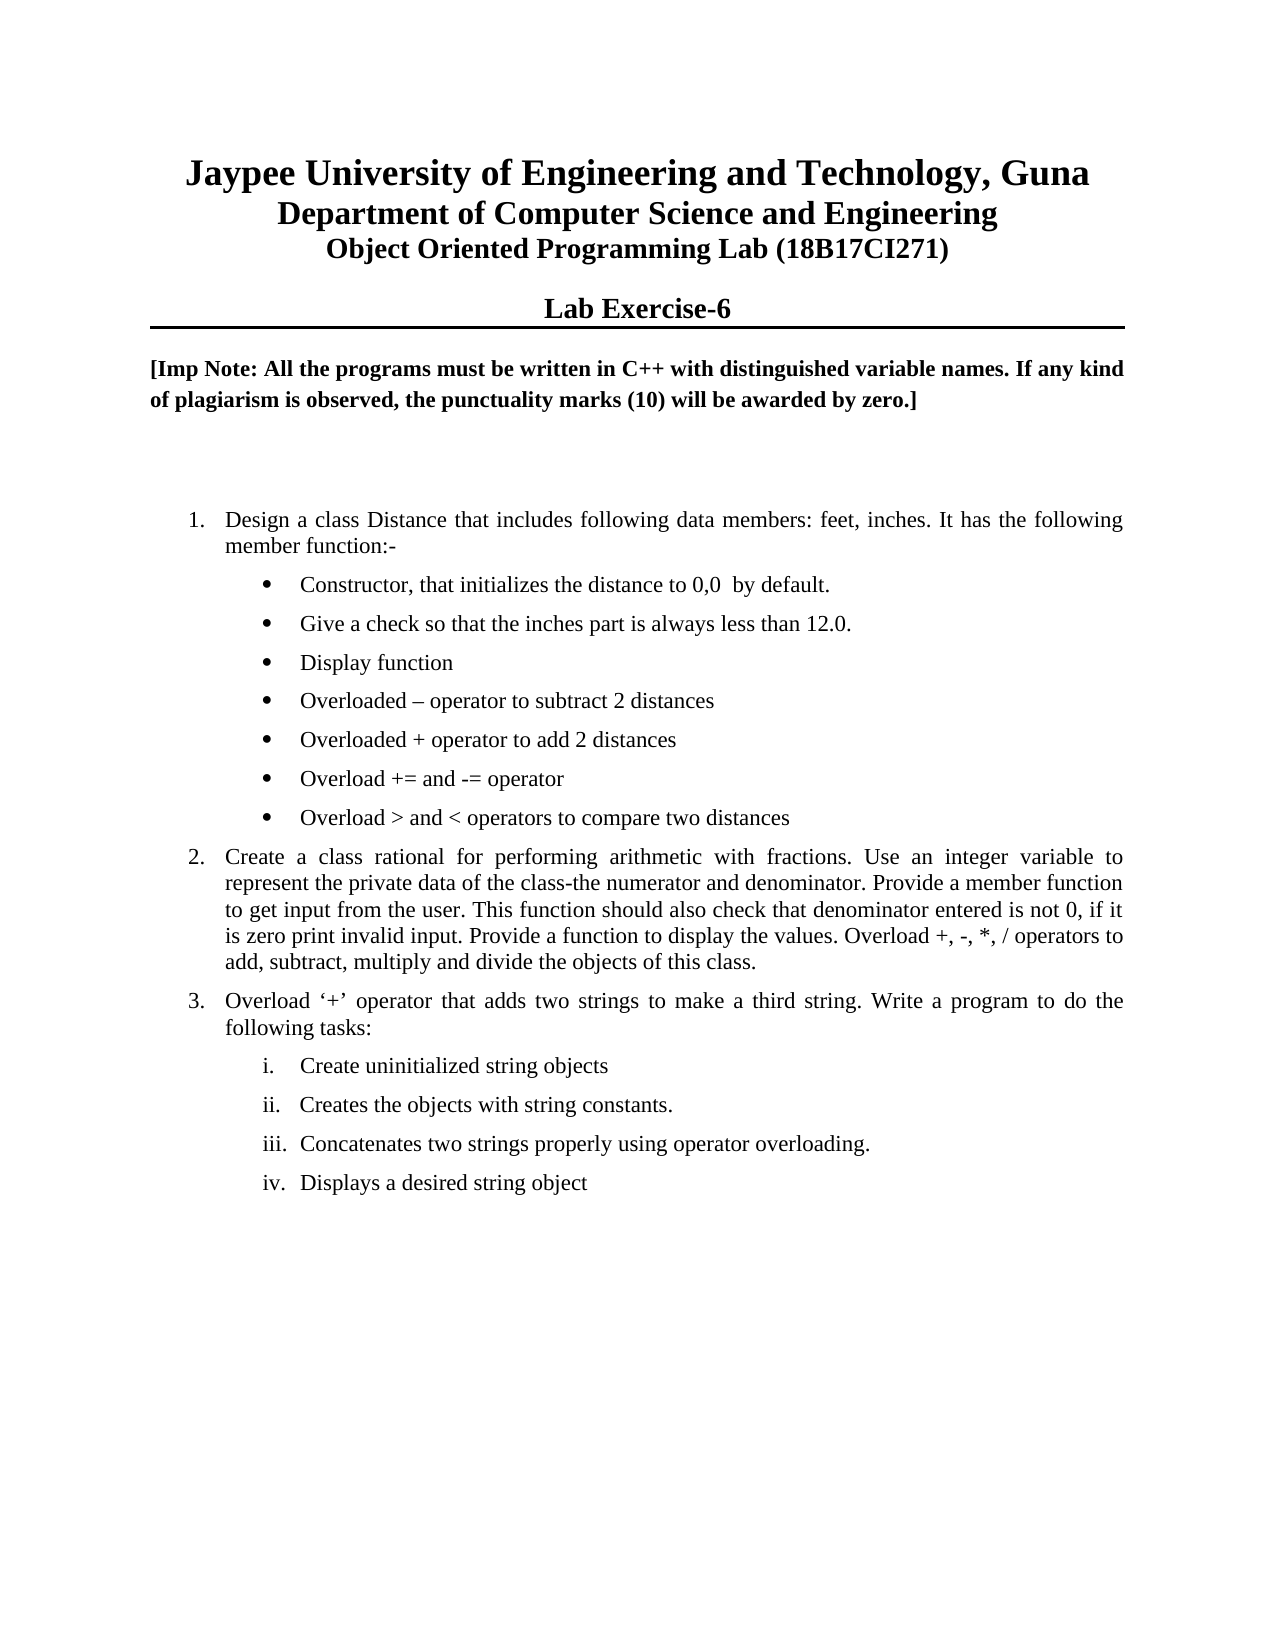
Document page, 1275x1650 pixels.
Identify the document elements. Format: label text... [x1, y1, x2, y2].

list Create uninitialized string objects [262, 1052, 1125, 1079]
text Object Oriented Programming Lab (18B17CI271) [150, 231, 1125, 265]
list Overload += and -= operator [263, 765, 1125, 792]
list Overloaded – operator to subtract 2 distances [263, 687, 1125, 714]
list Creates the objects with string constants. [262, 1091, 1125, 1118]
list Design a class Distance that includes following data members: feet, inches. It has the following member function:- [188, 506, 1125, 558]
list Overloaded + operator to add 2 distances [263, 726, 1125, 753]
list Constructor, that initializes the distance to 0,0 by default. [263, 571, 1125, 597]
list Concatenates two strings properly using operator overloading. [225, 1130, 1125, 1156]
text Jaypee University of Engineering and Technology, Guna [150, 150, 1125, 193]
list Overload ‘+’ operator that adds two strings to make a third string. Write a program to do the following tasks: [188, 987, 1125, 1040]
list Create a class rational for performing arithmetic with fractions. Use an integer variable to represent the private data of the class-the numerator and denominator. Provide a member function to get input from the user. This function should also check that denominator entered is not 0, if it is zero print invalid input. Provide a function to display the values. Overload +, -, *, / operators to add, subtract, multiply and divide the objects of this class. [188, 843, 1125, 975]
list Give a check so that the inches part is always less than 12.0. [263, 610, 1125, 636]
text Department of Computer Science and Engineering [150, 193, 1125, 231]
list Displays a desired string object [225, 1169, 1125, 1195]
text Lab Exercise-6 [150, 291, 1125, 326]
list Display function [263, 649, 1125, 675]
text [Imp Note: All the programs must be written in C++ with distinguished variable names. If any kind of plagiarism is observed, the punctuality marks (10) will be awarded by zero.] [150, 355, 1125, 442]
list Overload > and < operators to compare two distances [263, 804, 1125, 830]
